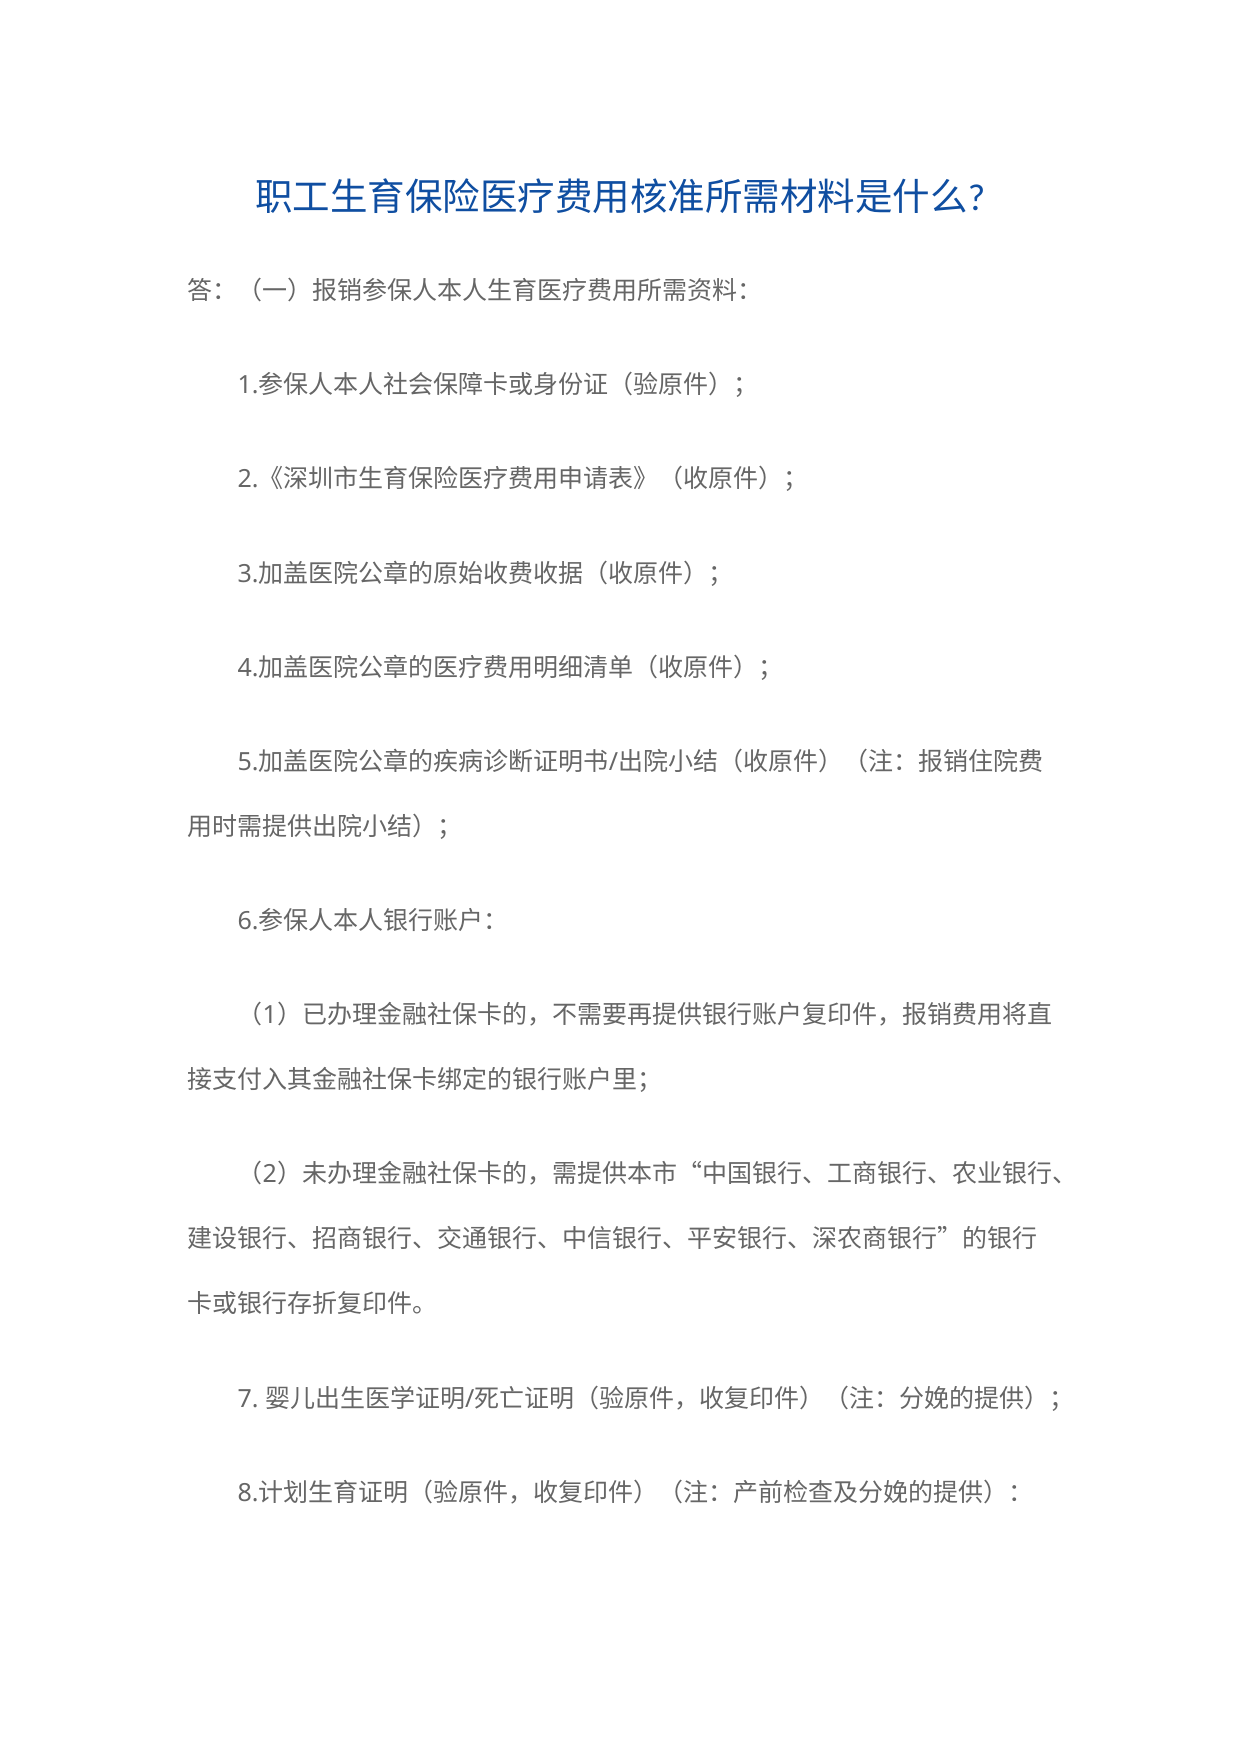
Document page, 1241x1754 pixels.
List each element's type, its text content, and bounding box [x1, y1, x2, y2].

text 4.加盖医院公章的医疗费用明细清单（收原件）； [187, 633, 1053, 698]
text 职工生育保险医疗费用核准所需材料是什么? [187, 162, 1053, 227]
text 2.《深圳市生育保险医疗费用申请表》（收原件）； [187, 444, 1053, 509]
text 6.参保人本人银行账户： [187, 886, 1053, 951]
text 1.参保人本人社会保障卡或身份证（验原件）； [187, 350, 1053, 415]
text （1）已办理金融社保卡的，不需要再提供银行账户复印件，报销费用将直接支付入其金融社保卡绑定的银行账户里； [187, 980, 1053, 1110]
text 3.加盖医院公章的原始收费收据（收原件）； [187, 539, 1053, 604]
text 8.计划生育证明（验原件，收复印件）（注：产前检查及分娩的提供）： [187, 1458, 1053, 1523]
text 7. 婴儿出生医学证明/死亡证明（验原件，收复印件）（注：分娩的提供）； [187, 1364, 1053, 1429]
text 答：（一）报销参保人本人生育医疗费用所需资料： [187, 256, 1053, 321]
text （2）未办理金融社保卡的，需提供本市“中国银行、工商银行、农业银行、建设银行、招商银行、交通银行、中信银行、平安银行、深农商银行”的银行卡或银行存折复印件。 [187, 1139, 1053, 1334]
text 5.加盖医院公章的疾病诊断证明书/出院小结（收原件）（注：报销住院费用时需提供出院小结）； [187, 727, 1053, 857]
